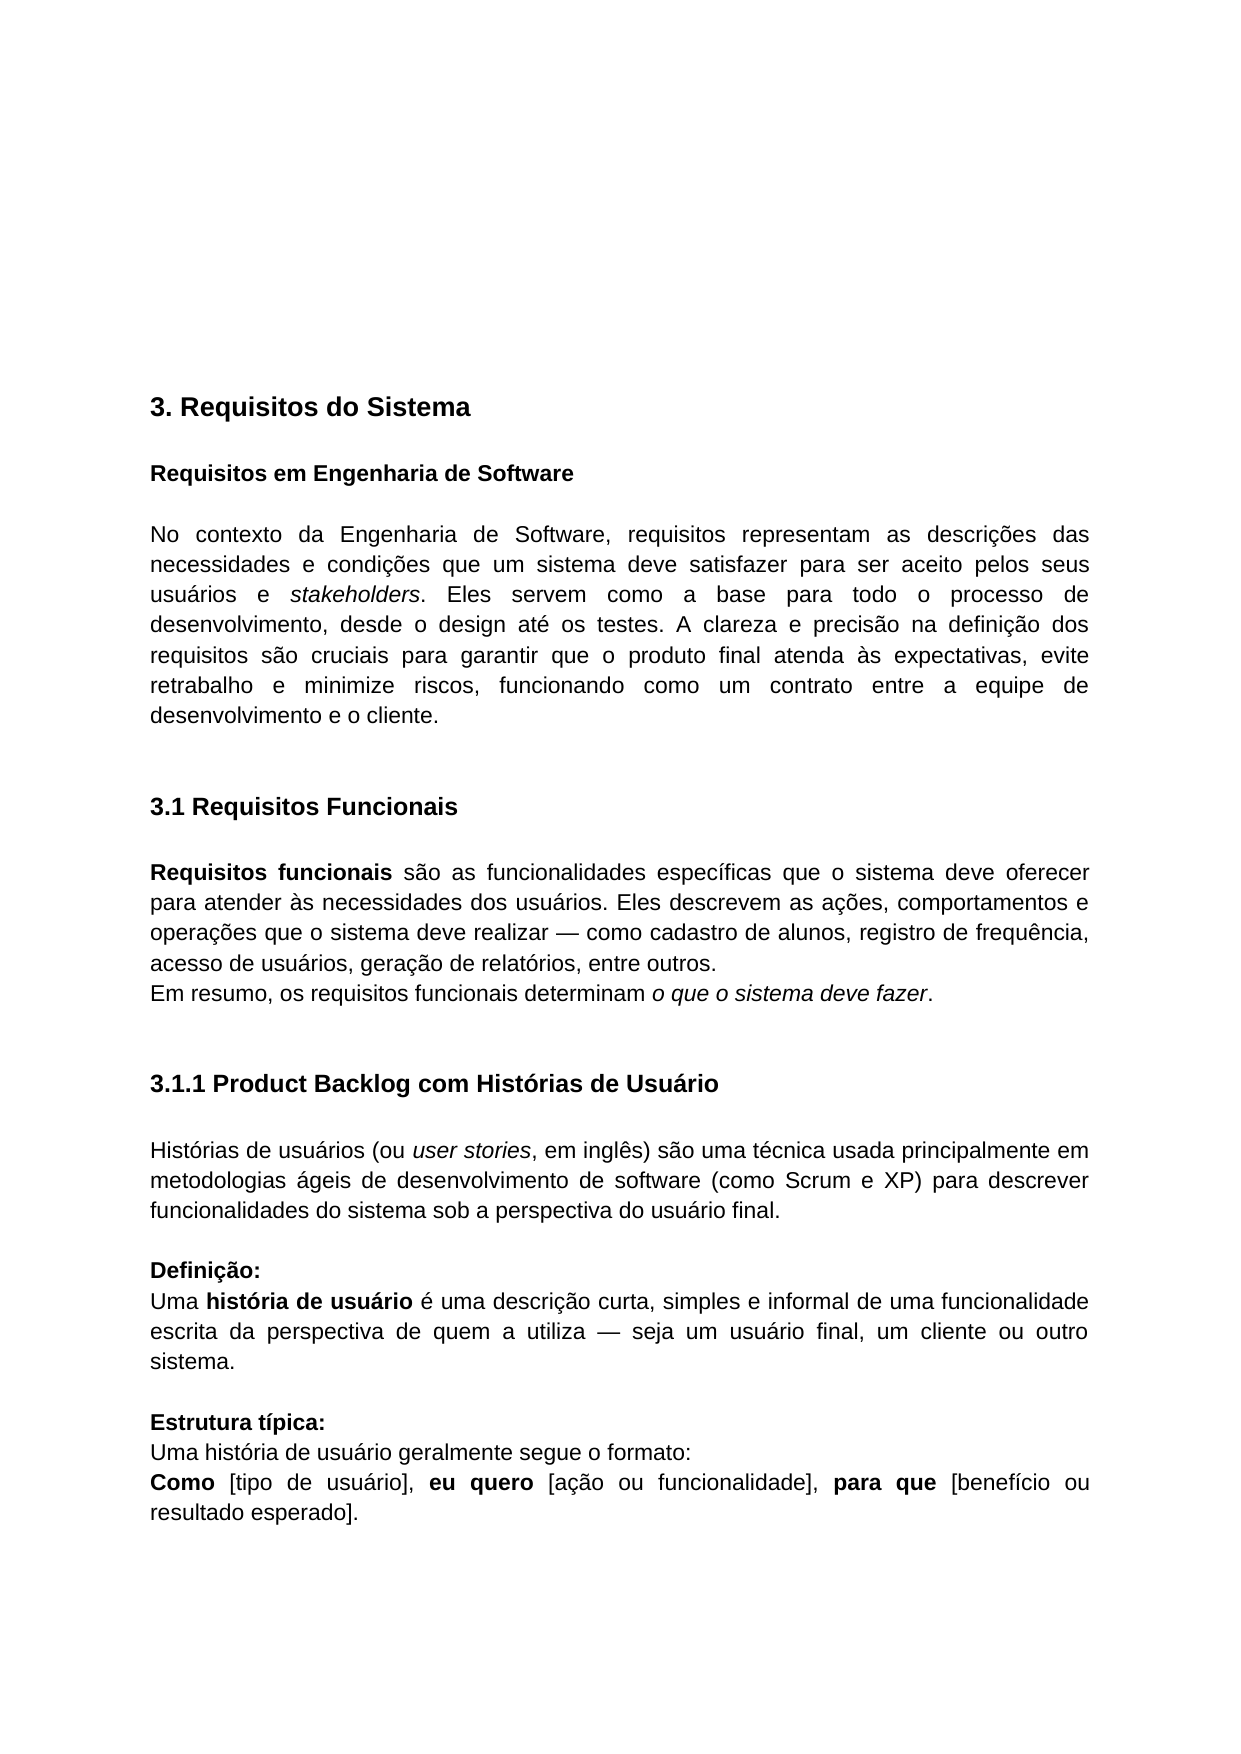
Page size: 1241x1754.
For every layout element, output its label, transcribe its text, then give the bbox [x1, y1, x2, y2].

text Como [tipo de usuário], eu quero [ação ou funcionalidade], para que [benefício ou resultado esperado]. [150, 1469, 1090, 1526]
text Requisitos em Engenharia de Software [150, 460, 1090, 487]
subtitle 3.1 Requisitos Funcionais [150, 792, 1090, 820]
text Histórias de usuários (ou user stories, em inglês) são uma técnica usada principalmente em metodologias ágeis de desenvolvimento de software (como Scrum e XP) para descrever funcionalidades do sistema sob a perspectiva do usuário final. [150, 1137, 1090, 1223]
text Uma história de usuário é uma descrição curta, simples e informal de uma funcionalidade escrita da perspectiva de quem a utiliza — seja um usuário final, um cliente ou outro sistema. [150, 1288, 1090, 1374]
text Definição: [150, 1257, 1090, 1284]
text No contexto da Engenharia de Software, requisitos representam as descrições das necessidades e condições que um sistema deve satisfazer para ser aceito pelos seus usuários e stakeholders. Eles servem como a base para todo o processo de desenvolvimento, desde o design até os testes. A clareza e precisão na definição dos requisitos são cruciais para garantir que o produto final atenda às expectativas, evite retrabalho e minimize riscos, funcionando como um contrato entre a equipe de desenvolvimento e o cliente. [150, 521, 1090, 728]
text Uma história de usuário geralmente segue o formato: [150, 1439, 1090, 1465]
subtitle 3. Requisitos do Sistema [150, 391, 1090, 422]
text Em resumo, os requisitos funcionais determinam o que o sistema deve fazer. [150, 980, 1090, 1006]
text Estrutura típica: [150, 1408, 1090, 1435]
subtitle 3.1.1 Product Backlog com Histórias de Usuário [150, 1069, 1090, 1098]
text Requisitos funcionais são as funcionalidades específicas que o sistema deve oferecer para atender às necessidades dos usuários. Eles descrevem as ações, comportamentos e operações que o sistema deve realizar — como cadastro de alunos, registro de frequência, acesso de usuários, geração de relatórios, entre outros. [150, 859, 1090, 976]
